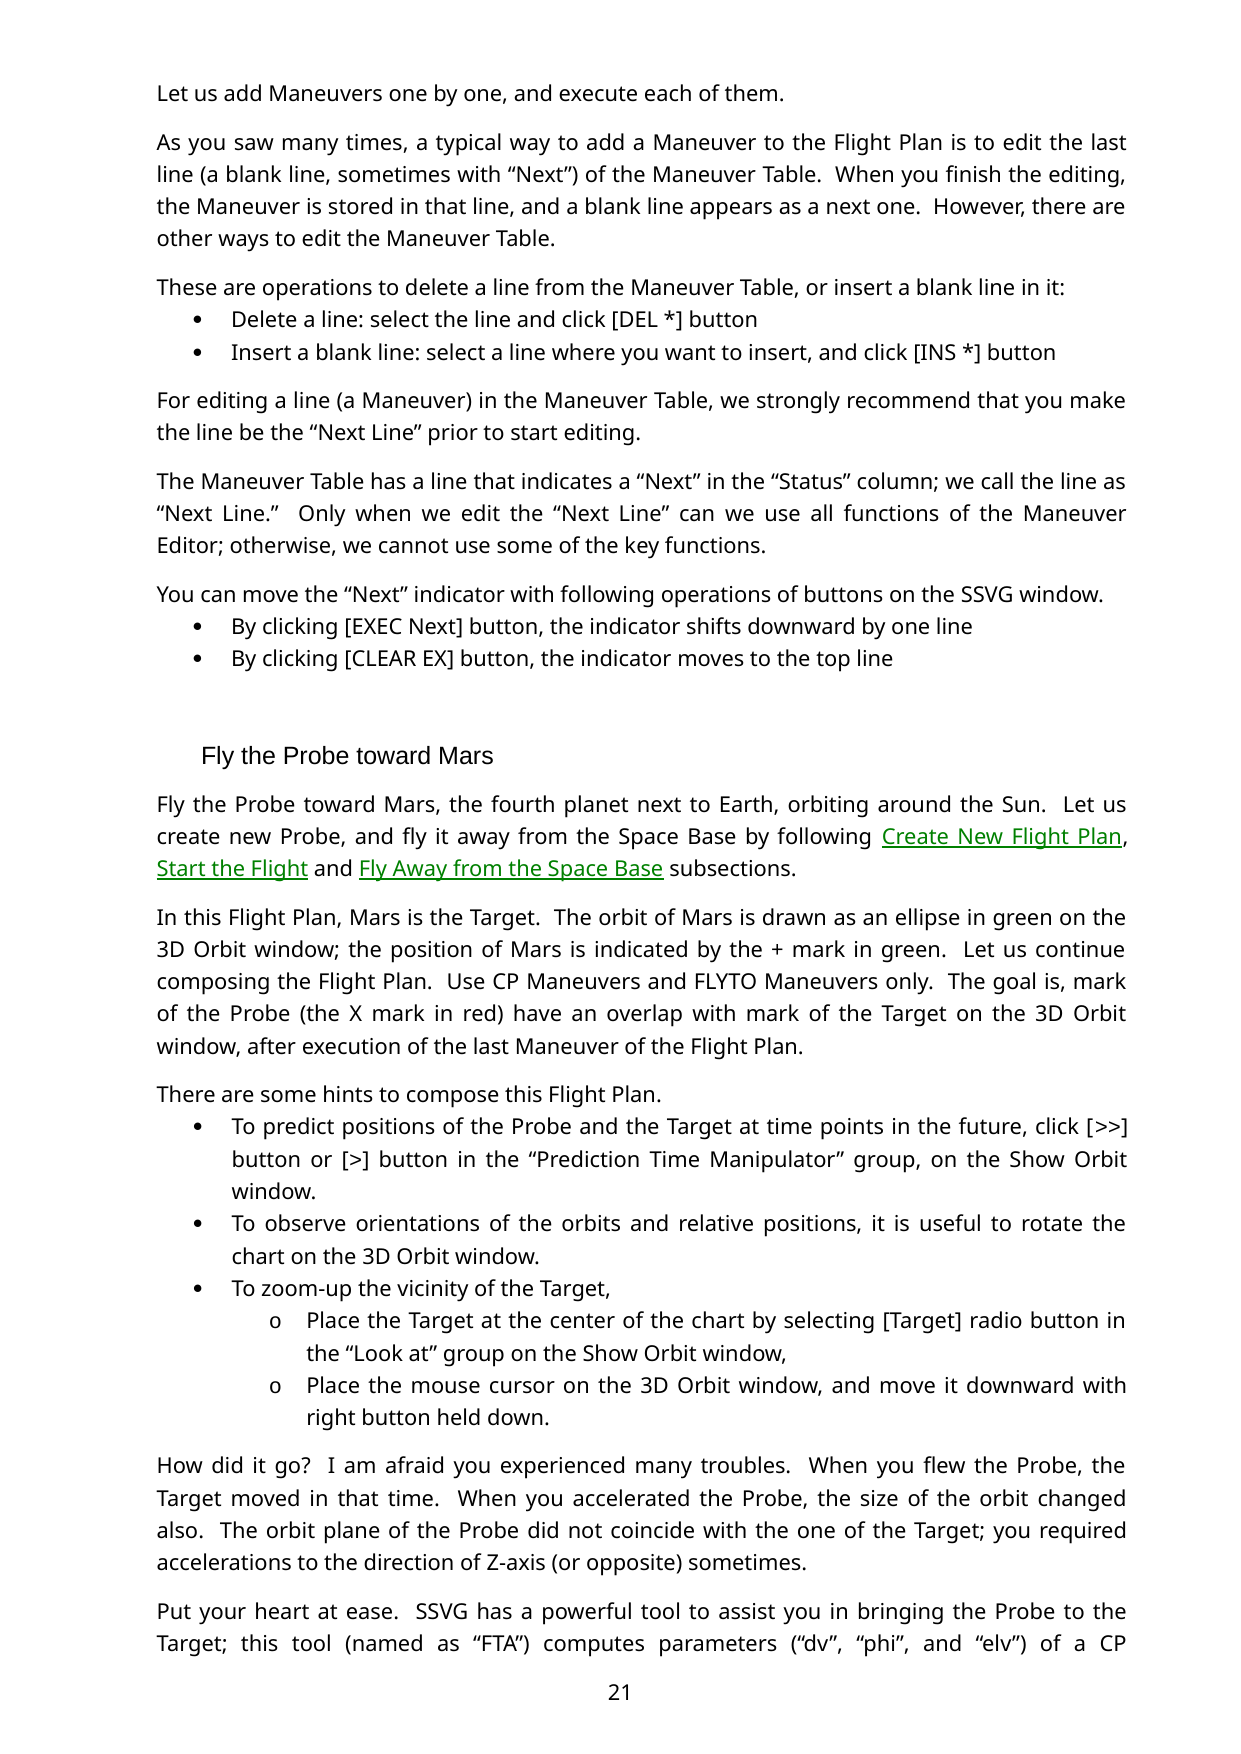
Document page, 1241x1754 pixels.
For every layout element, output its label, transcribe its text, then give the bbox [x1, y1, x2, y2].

text In this Flight Plan, Mars is the Target. The orbit of Mars is drawn as an ellipse in green on the 3D Orbit window; the position of Mars is indicated by the + mark in green. Let us continue composing the Flight Plan. Use CP Maneuvers and FLYTO Maneuvers only. The goal is, mark of the Probe (the X mark in red) have an overlap with mark of the Target on the 3D Orbit window, after execution of the last Maneuver of the Flight Plan. [156, 900, 1128, 1062]
text These are operations to delete a line from the Maneuver Table, or insert a blank line in it: [156, 271, 1128, 303]
list Place the Target at the center of the chart by selecting [Target] radio button in the “Look at” group on the Show Orbit window, [269, 1304, 1128, 1368]
list Insert a blank line: select a line where you want to insert, and click [INS *] button [194, 335, 1128, 367]
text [156, 1594, 1128, 1659]
text The Maneuver Table has a line that indicates a “Next” in the “Status” column; we call the line as “Next Line.” Only when we edit the “Next Line” can we use all functions of the Maneuver Editor; otherwise, we cannot use some of the key functions. [156, 464, 1128, 561]
text You can move the “Next” indicator with following operations of buttons on the SSVG window. [156, 577, 1128, 610]
list Place the mouse cursor on the 3D Orbit window, and move it downward with right button held down. [269, 1368, 1128, 1433]
list By clicking [EXEC Next] button, the indicator shifts downward by one line [194, 610, 1128, 642]
text How did it go? I am afraid you experienced many troubles. When you flew the Probe, the Target moved in that time. When you accelerated the Probe, the size of the orbit changed also. The orbit plane of the Probe did not coincide with the one of the Target; you required accelerations to the direction of Z-axis (or opposite) sometimes. [156, 1449, 1128, 1578]
text Let us add Maneuvers one by one, and execute each of them. [156, 77, 1128, 109]
text Fly the Probe toward Mars, the fourth planet next to Earth, orbiting around the Sun. Let us create new Probe, and fly it away from the Space Base by following Create New Flight Plan, Start the Flight and Fly Away from the Space Base subsections. [156, 787, 1128, 884]
text For editing a line (a Maneuver) in the Maneuver Table, we strongly recommend that you make the line be the “Next Line” prior to start editing. [156, 384, 1128, 448]
list Delete a line: select the line and click [DEL *] button [194, 303, 1128, 335]
text As you saw many times, a typical way to add a Maneuver to the Flight Plan is to edit the last line (a blank line, sometimes with “Next”) of the Maneuver Table. When you finish the editing, the Maneuver is stored in that line, and a blank line appears as a next one. However, there are other ways to edit the Maneuver Table. [156, 125, 1128, 254]
subtitle Fly the Probe toward Mars [201, 739, 1128, 771]
text There are some hints to compose this Flight Plan. [156, 1078, 1128, 1110]
list To predict positions of the Probe and the Target at time points in the future, click [>>] button or [>] button in the “Prediction Time Manipulator” group, on the Show Orbit window. [194, 1110, 1128, 1207]
list To observe orientations of the orbits and relative positions, it is useful to rotate the chart on the 3D Orbit window. [194, 1207, 1128, 1272]
list By clicking [CLEAR EX] button, the indicator moves to the top line [194, 642, 1128, 674]
list To zoom-up the vicinity of the Target, [194, 1272, 1128, 1304]
